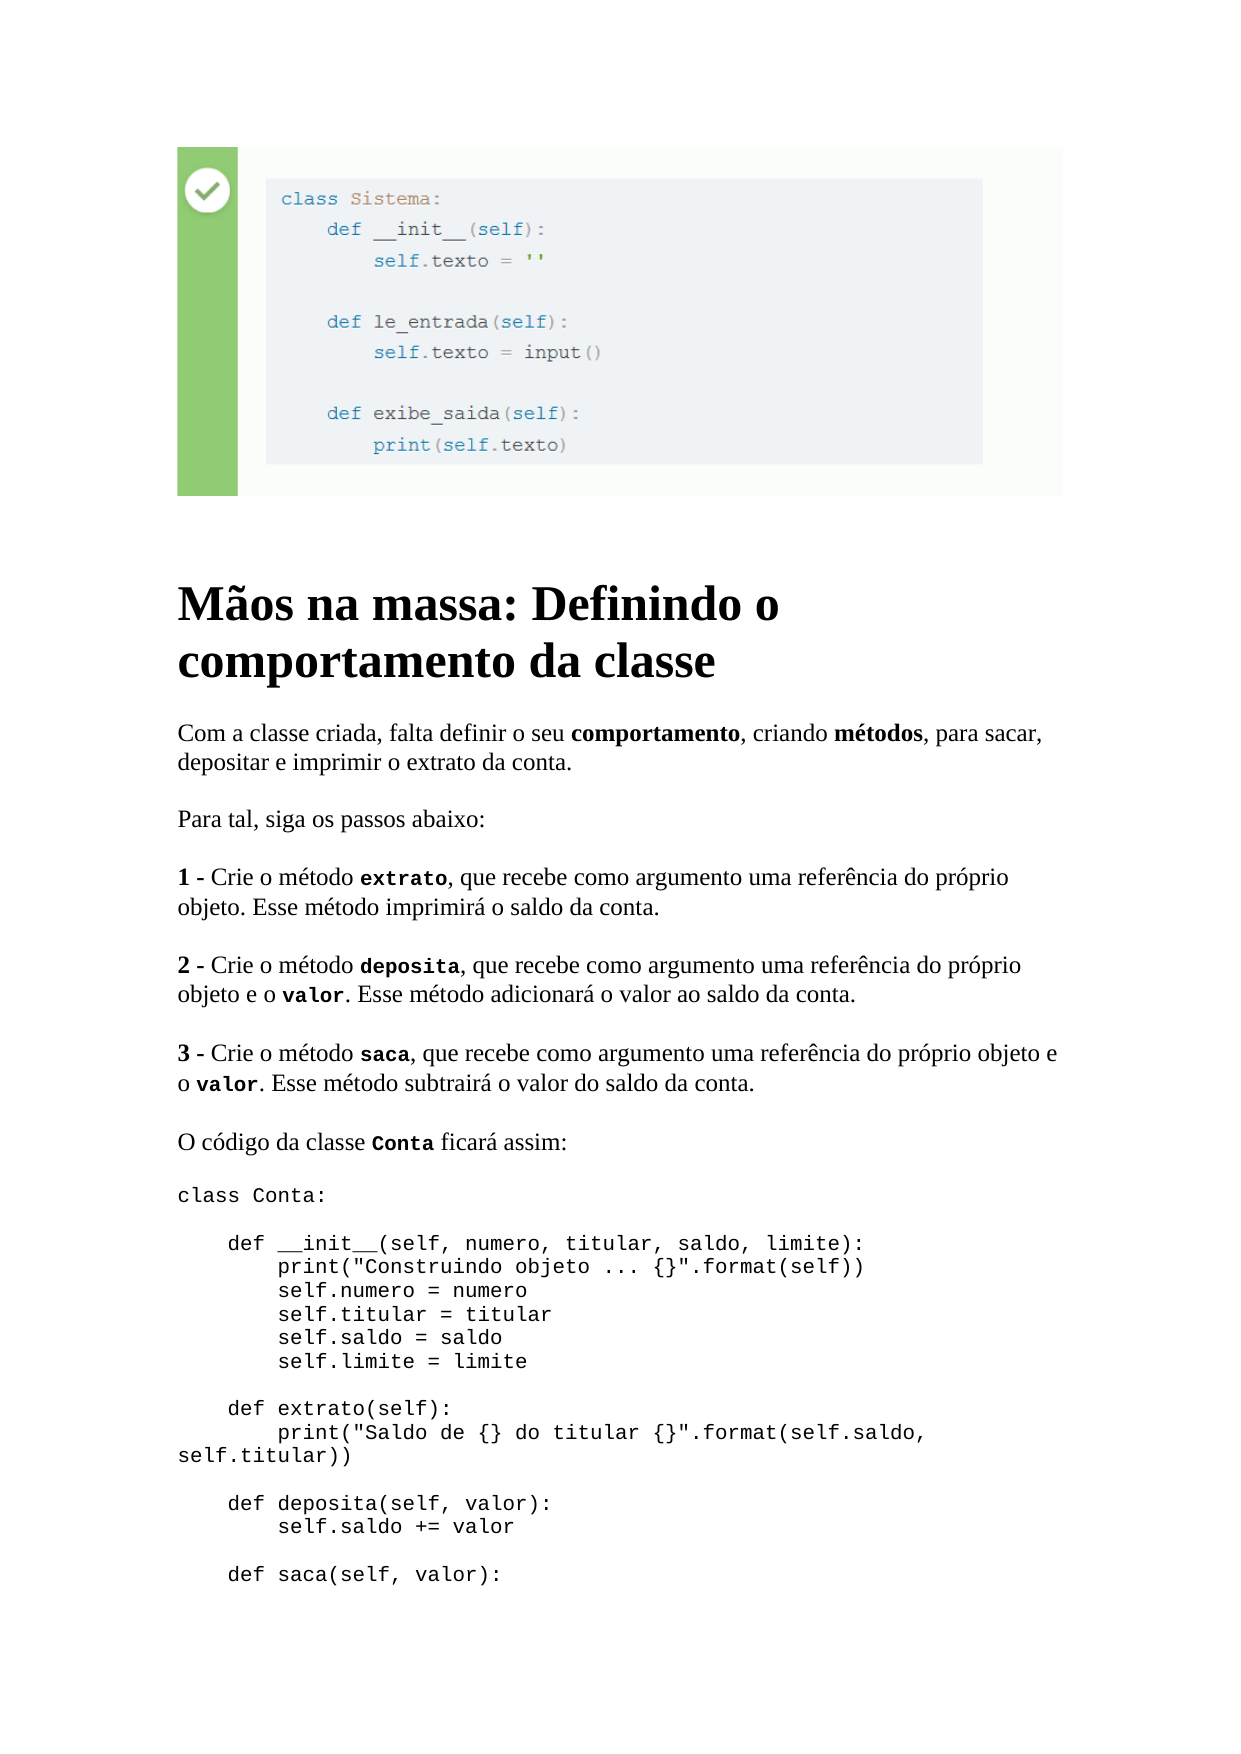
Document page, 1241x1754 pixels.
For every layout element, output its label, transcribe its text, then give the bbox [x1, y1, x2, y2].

text 2 - Crie o método deposita, que recebe como argumento uma referência do próprio objeto e o valor. Esse método adicionará o valor ao saldo da conta. [177, 950, 1063, 1009]
text O código da classe Conta ficará assim: [177, 1127, 1063, 1156]
text self.numero = numero [177, 1280, 1063, 1303]
text self.titular = titular [177, 1303, 1063, 1327]
subtitle Mãos na massa: Definindo o comportamento da classe [177, 574, 1063, 689]
text def __init__(self, numero, titular, saldo, limite): [177, 1233, 1063, 1256]
text class Conta: [177, 1185, 1063, 1209]
text self.saldo = saldo [177, 1327, 1063, 1351]
text print("Construindo objeto ... {}".format(self)) [177, 1256, 1063, 1280]
picture [177, 147, 1063, 496]
text Com a classe criada, falta definir o seu comportamento, criando métodos, para sacar, depositar e imprimir o extrato da conta. [177, 718, 1063, 775]
text print("Saldo de {} do titular {}".format(self.saldo, self.titular)) [177, 1422, 1063, 1469]
text 3 - Crie o método saca, que recebe como argumento uma referência do próprio objeto e o valor. Esse método subtrairá o valor do saldo da conta. [177, 1038, 1063, 1097]
text 1 - Crie o método extrato, que recebe como argumento uma referência do próprio objeto. Esse método imprimirá o saldo da conta. [177, 862, 1063, 921]
text self.limite = limite [177, 1351, 1063, 1374]
text def deposita(self, valor): [177, 1493, 1063, 1516]
text Para tal, siga os passos abaixo: [177, 804, 1063, 833]
text def saca(self, valor): [177, 1564, 1063, 1587]
text self.saldo += valor [177, 1516, 1063, 1540]
text def extrato(self): [177, 1398, 1063, 1422]
